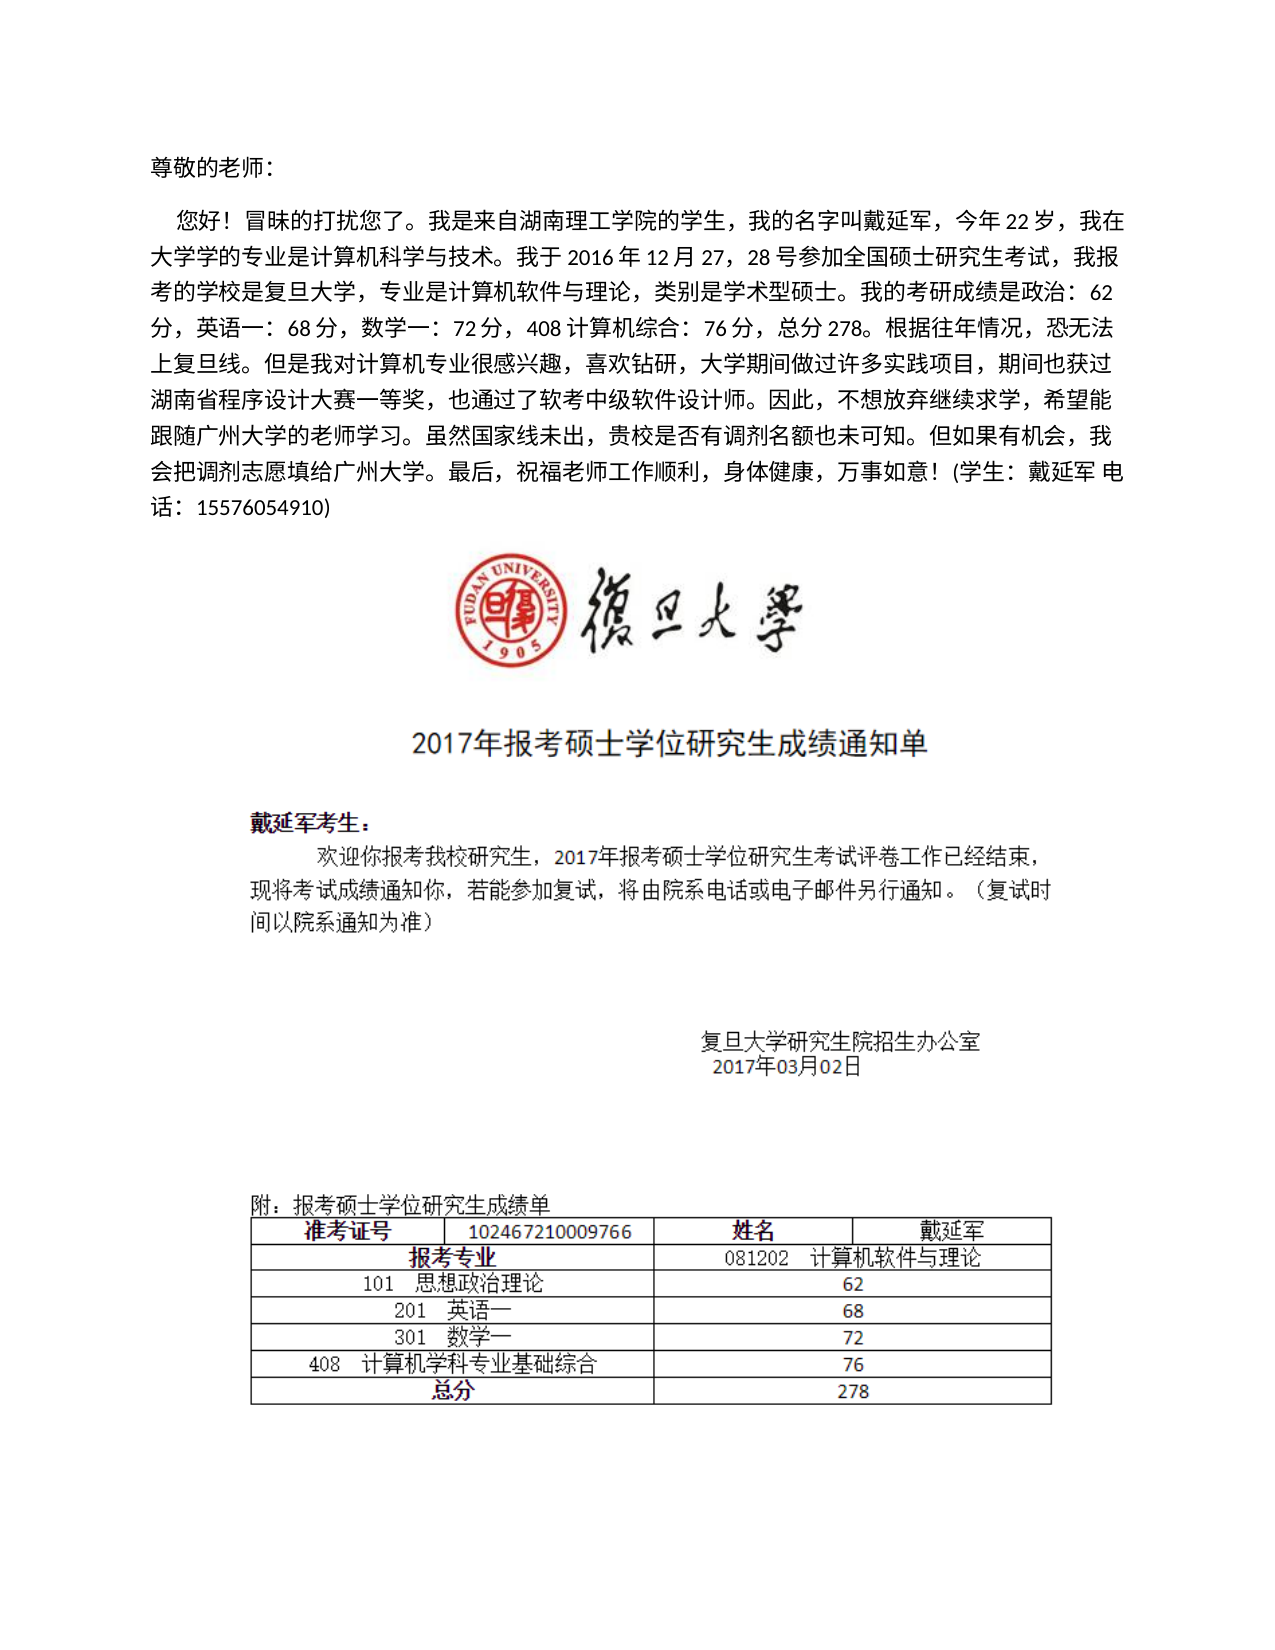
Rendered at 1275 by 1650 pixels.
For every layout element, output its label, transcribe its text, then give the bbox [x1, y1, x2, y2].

picture [150, 541, 1125, 1409]
text 您好！冒昧的打扰您了。我是来自湖南理工学院的学生，我的名字叫戴延军，今年22岁，我在大学学的专业是计算机科学与技术。我于2016年12月27，28号参加全国硕士研究生考试，我报考的学校是复旦大学，专业是计算机软件与理论，类别是学术型硕士。我的考研成绩是政治：62分，英语一：68分，数学一：72分，408计算机综合：76分，总分278。根据往年情况，恐无法上复旦线。但是我对计算机专业很感兴趣，喜欢钻研，大学期间做过许多实践项目，期间也获过湖南省程序设计大赛一等奖，也通过了软考中级软件设计师。因此，不想放弃继续求学，希望能跟随广州大学的老师学习。虽然国家线未出，贵校是否有调剂名额也未可知。但如果有机会，我会把调剂志愿填给广州大学。最后，祝福老师工作顺利，身体健康，万事如意！(学生：戴延军 电话：15576054910) [150, 202, 1125, 522]
text 尊敬的老师： [150, 150, 1125, 183]
